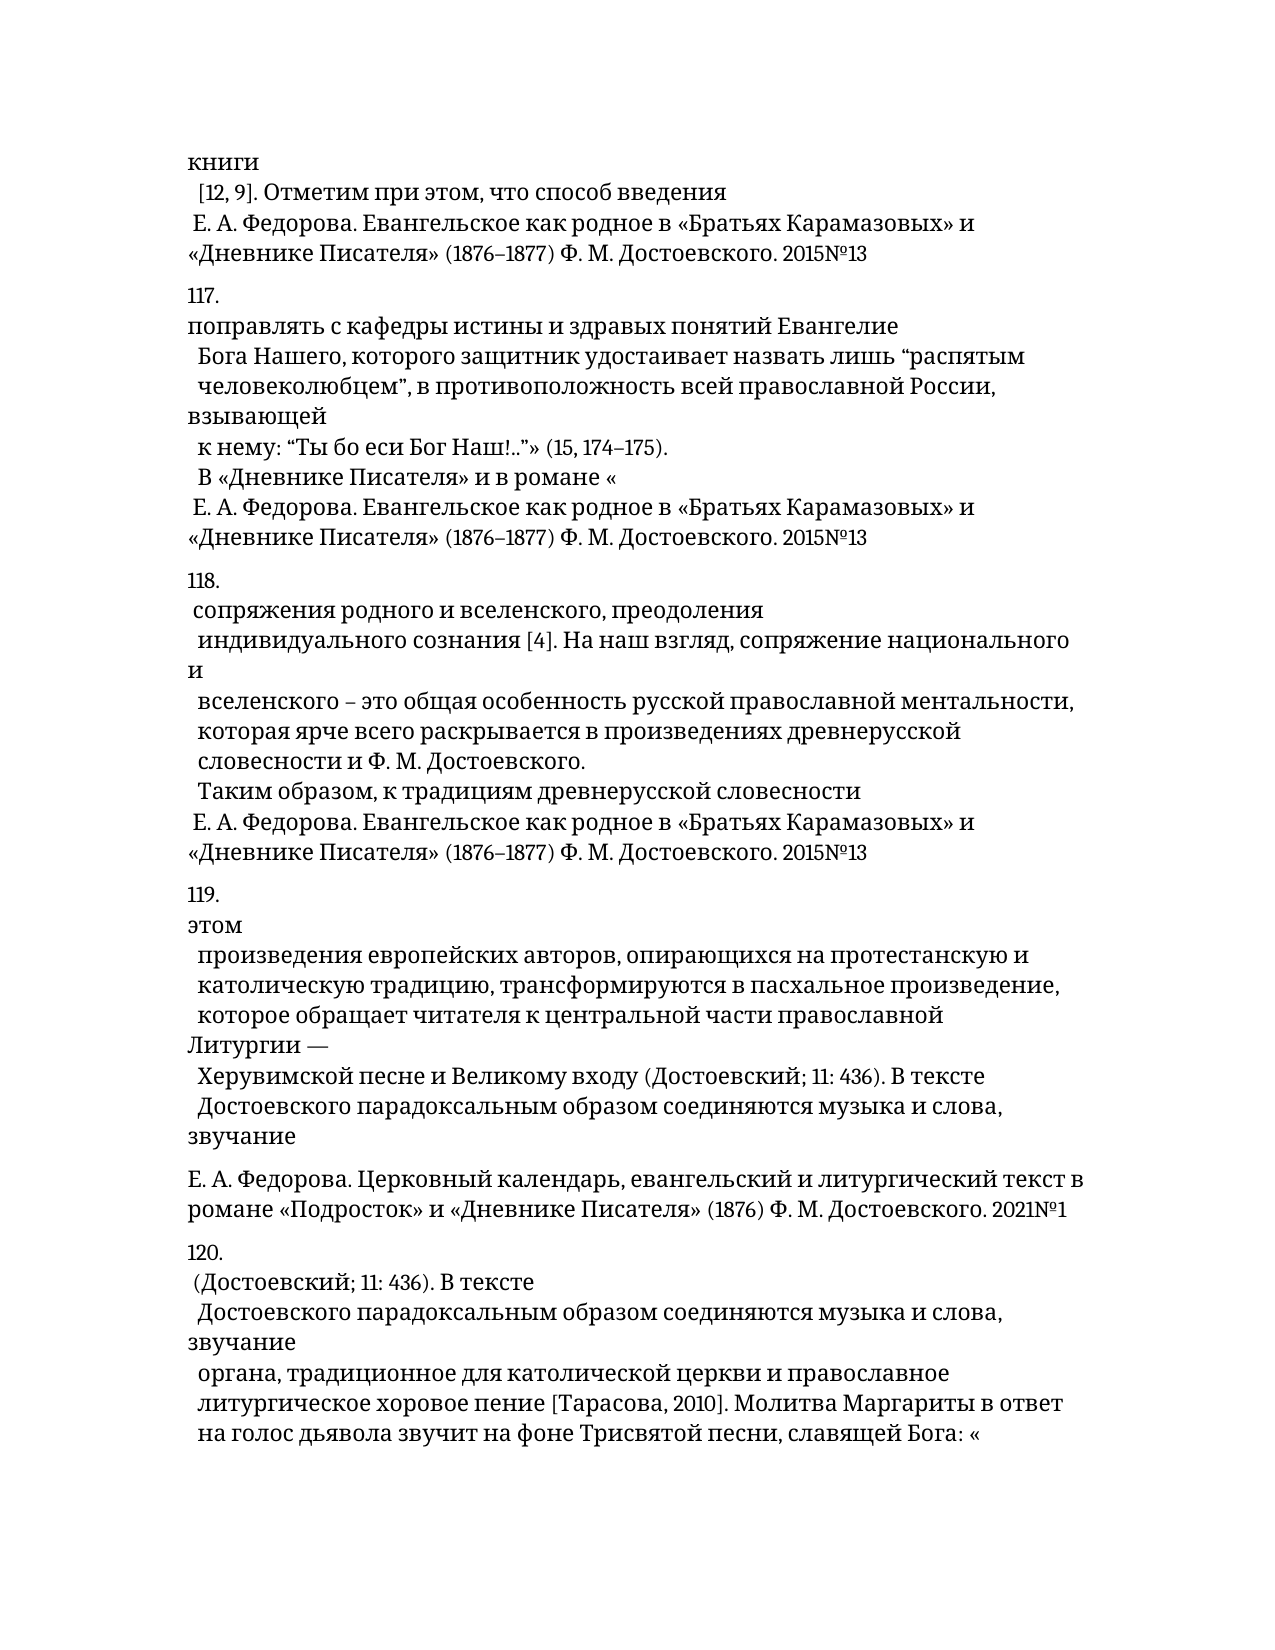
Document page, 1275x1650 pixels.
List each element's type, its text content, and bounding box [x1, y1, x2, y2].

text Е. А. Федорова. Церковный календарь, евангельский и литургический текст в романе «Подросток» и «Дневнике Писателя» (1876) Ф. М. Достоевского. 2021№1 [187, 1167, 1087, 1223]
text 117. поправлять с кафедры истины и здравых понятий Евангелие Бога Нашего, которого защитник удостаивает назвать лишь “распятым человеколюбцем”, в противоположность всей православной России, взывающей к нему: “Ты бо еси Бог Наш!..”» (15, 174–175). В «Дневнике Писателя» и в романе « Е. А. Федорова. Евангельское как родное в «Братьях Карамазовых» и «Дневнике Писателя» (1876–1877) Ф. М. Достоевского. 2015№13 [187, 283, 1087, 551]
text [187, 150, 1087, 267]
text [187, 1239, 1087, 1447]
text 118. сопряжения родного и вселенского, преодоления индивидуального сознания [4]. На наш взгляд, сопряжение национального и вселенского – это общая особенность русской православной ментальности, которая ярче всего раскрывается в произведениях древнерусской словесности и Ф. М. Достоевского. Таким образом, к традициям древнерусской словесности Е. А. Федорова. Евангельское как родное в «Братьях Карамазовых» и «Дневнике Писателя» (1876–1877) Ф. М. Достоевского. 2015№13 [187, 568, 1087, 866]
text 119. этом произведения европейских авторов, опирающихся на протестанскую и католическую традицию, трансформируются в пасхальное произведение, которое обращает читателя к центральной части православной Литургии — Херувимской песне и Великому входу (Достоевский; 11: 436). В тексте Достоевского парадоксальным образом соединяются музыка и слова, звучание [187, 882, 1087, 1150]
